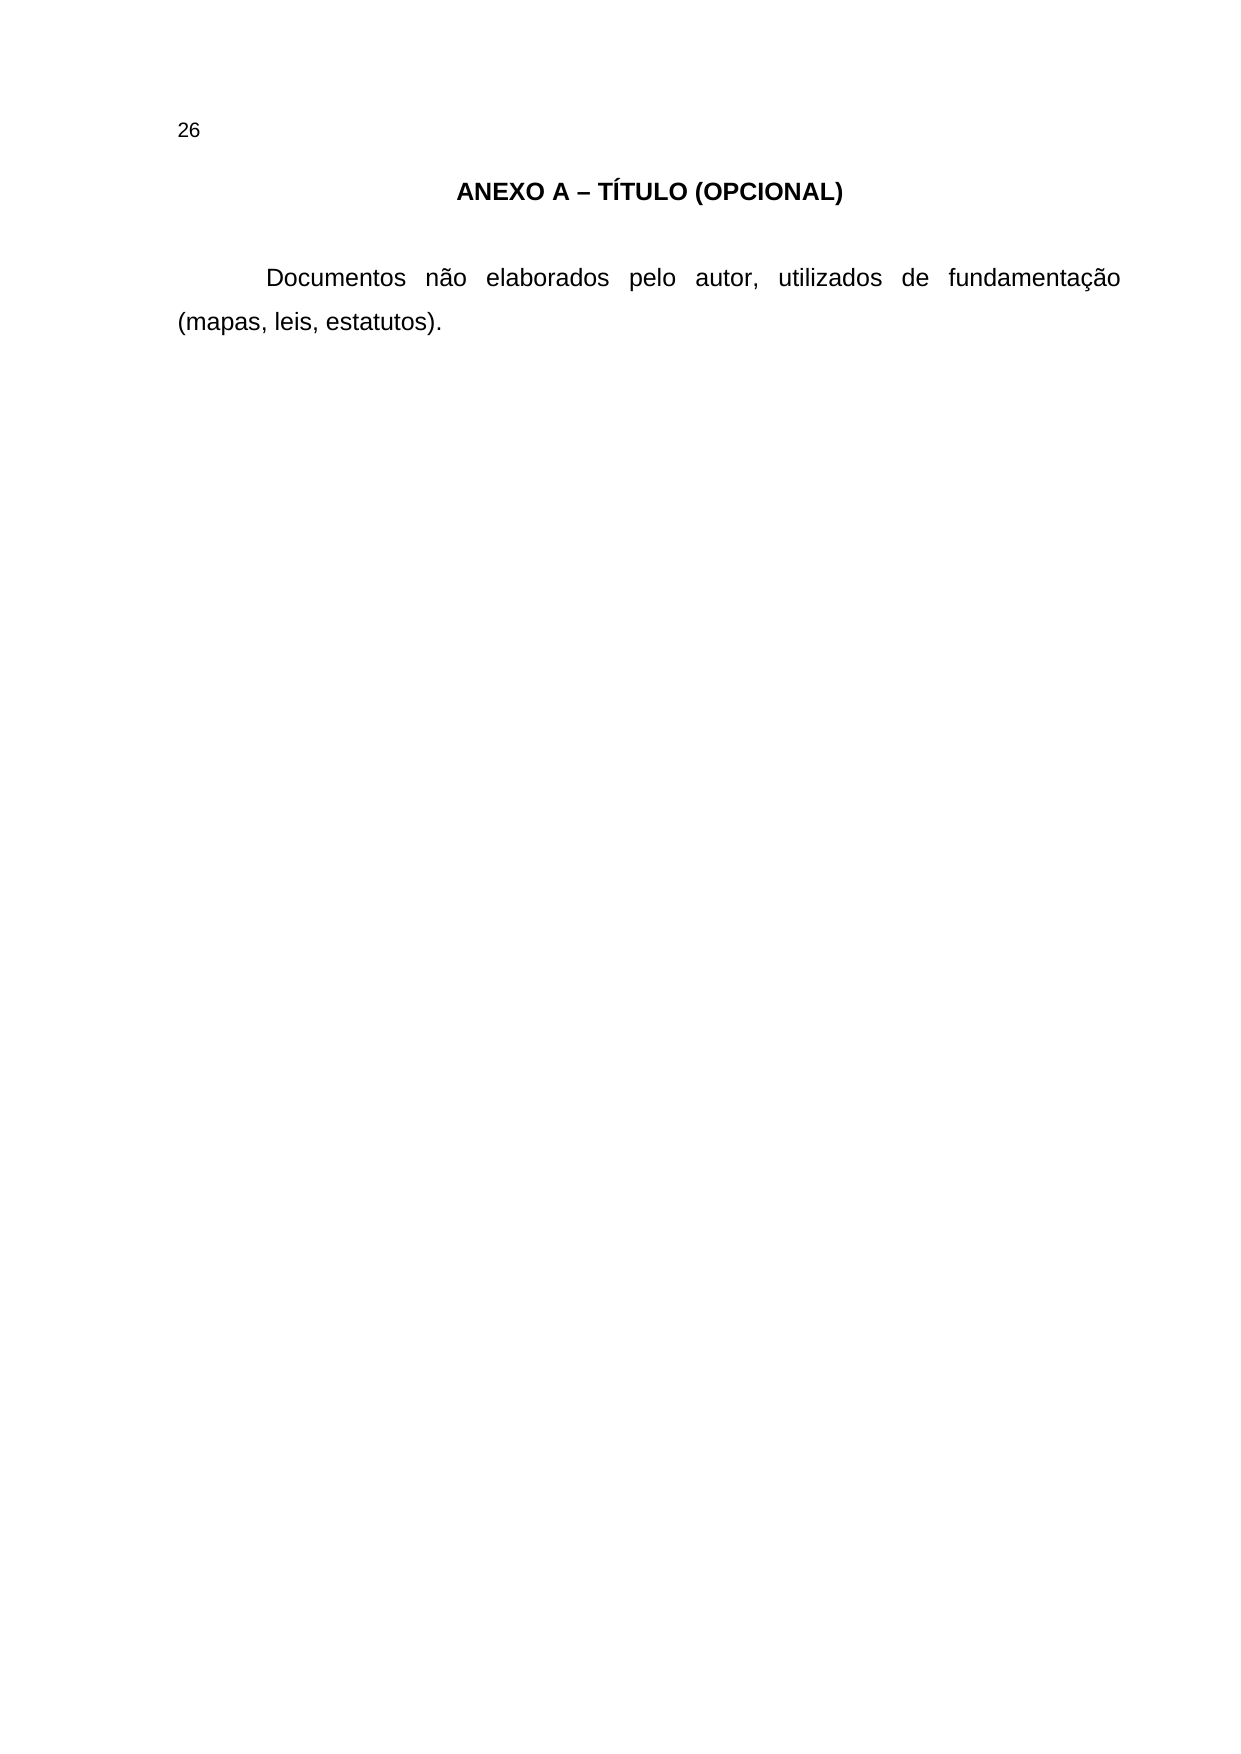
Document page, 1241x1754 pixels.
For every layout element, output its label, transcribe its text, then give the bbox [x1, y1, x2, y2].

subtitle Anexo a – título (opcional) [177, 177, 1122, 206]
text Documentos não elaborados pelo autor, utilizados de fundamentação (mapas, leis, estatutos). [177, 263, 1122, 335]
